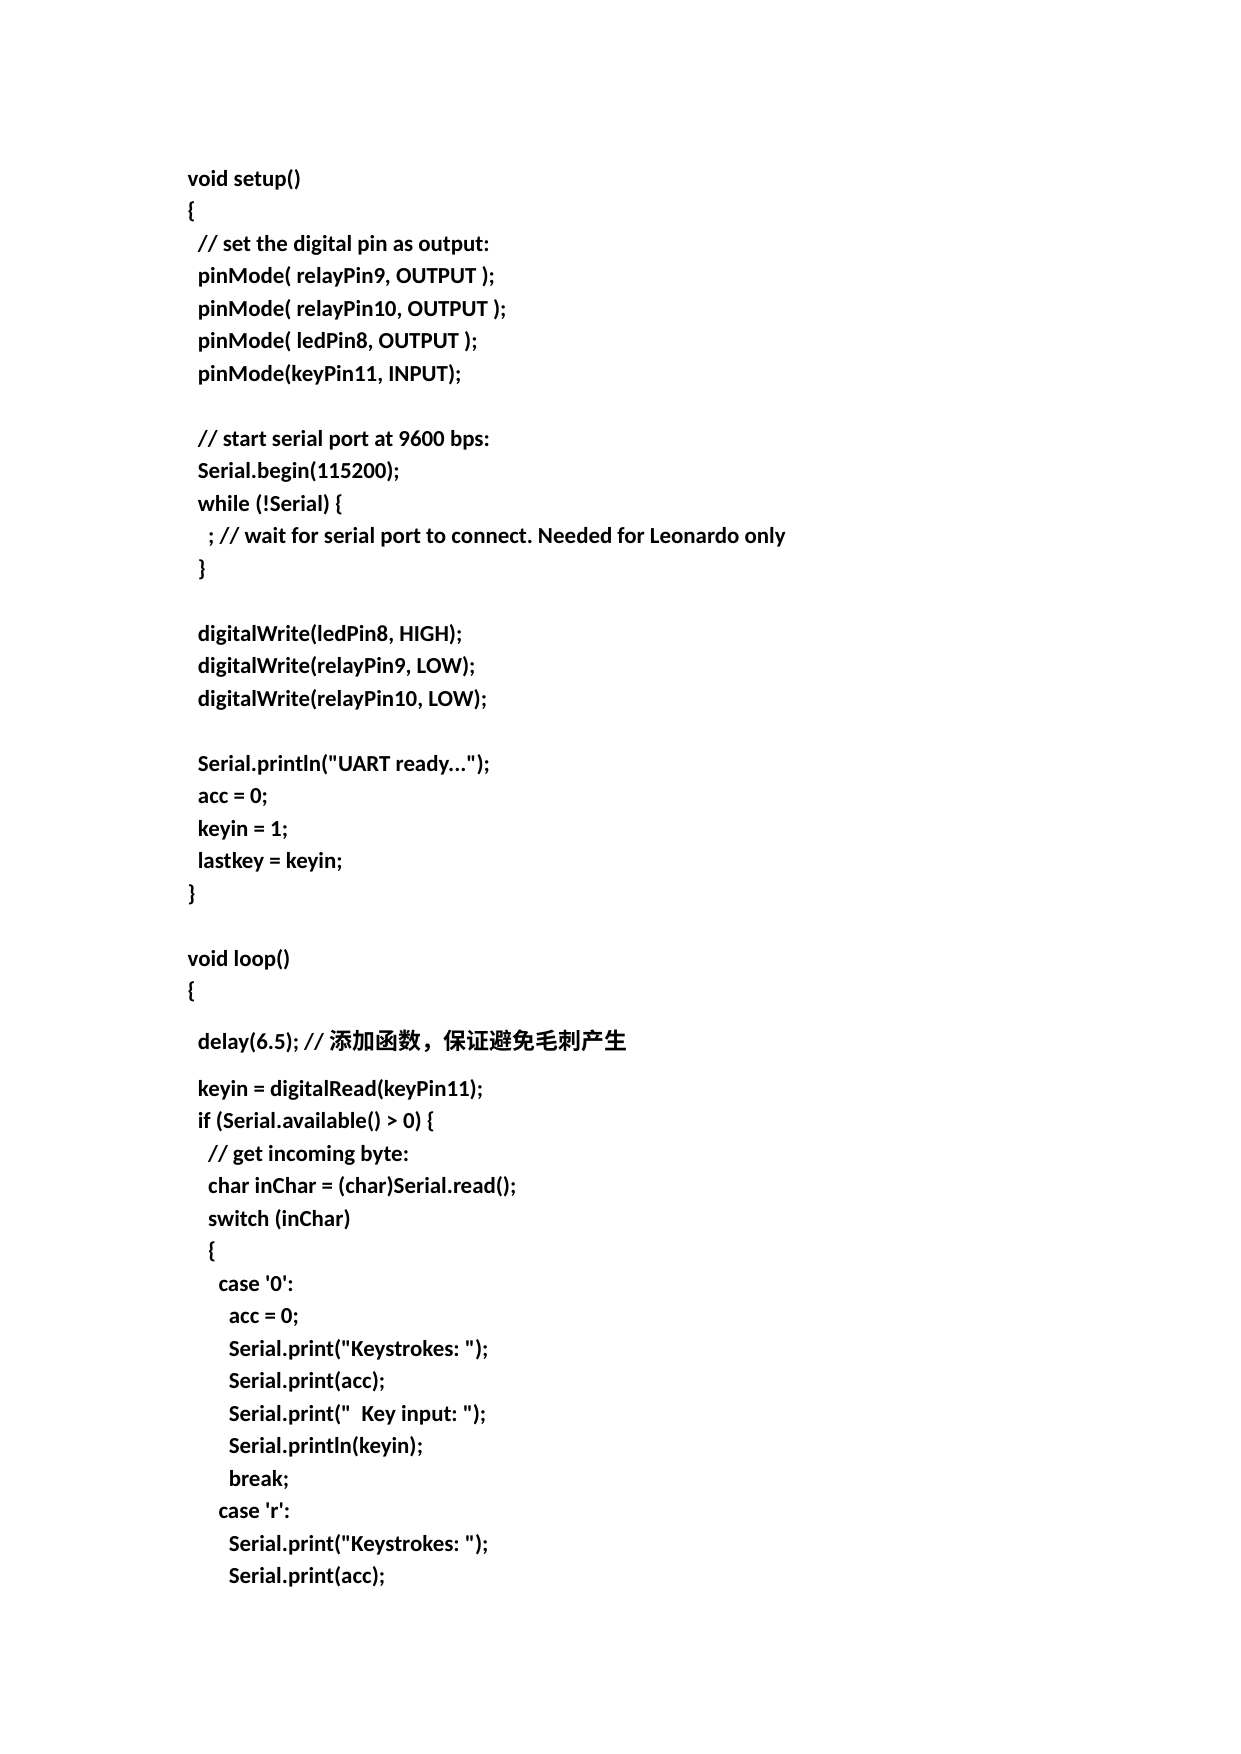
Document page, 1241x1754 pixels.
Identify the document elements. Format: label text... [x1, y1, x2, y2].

text case 'r': [187, 1494, 1053, 1527]
text } [187, 552, 1053, 584]
text Serial.print("Keystrokes: "); [187, 1332, 1053, 1364]
text Serial.print(acc); [187, 1364, 1053, 1397]
text Serial.print(acc); [187, 1559, 1053, 1592]
text } [187, 877, 1053, 909]
text acc = 0; [187, 779, 1053, 812]
text digitalWrite(ledPin8, HIGH); [187, 617, 1053, 649]
text { [187, 974, 1053, 1007]
text // start serial port at 9600 bps: [187, 422, 1053, 454]
text Serial.println(keyin); [187, 1429, 1053, 1462]
text void loop() [187, 942, 1053, 974]
text Serial.println("UART ready..."); [187, 747, 1053, 779]
text pinMode( ledPin8, OUTPUT ); [187, 324, 1053, 357]
text Serial.print("Keystrokes: "); [187, 1527, 1053, 1559]
text acc = 0; [187, 1299, 1053, 1332]
text ; // wait for serial port to connect. Needed for Leonardo only [187, 519, 1053, 552]
text void setup() [187, 162, 1053, 194]
text digitalWrite(relayPin10, LOW); [187, 682, 1053, 714]
text if (Serial.available() > 0) { [187, 1104, 1053, 1137]
text pinMode( relayPin10, OUTPUT ); [187, 292, 1053, 324]
text { [187, 1234, 1053, 1267]
text Serial.begin(115200); [187, 454, 1053, 487]
text pinMode(keyPin11, INPUT); [187, 357, 1053, 389]
text case '0': [187, 1267, 1053, 1299]
text pinMode( relayPin9, OUTPUT ); [187, 259, 1053, 292]
text digitalWrite(relayPin9, LOW); [187, 649, 1053, 682]
text lastkey = keyin; [187, 844, 1053, 877]
text // set the digital pin as output: [187, 227, 1053, 259]
text delay(6.5); // 添加函数，保证避免毛刺产生 [187, 1007, 1053, 1072]
text // get incoming byte: [187, 1137, 1053, 1169]
text switch (inChar) [187, 1202, 1053, 1234]
text keyin = 1; [187, 812, 1053, 844]
text keyin = digitalRead(keyPin11); [187, 1072, 1053, 1104]
text while (!Serial) { [187, 487, 1053, 519]
text break; [187, 1462, 1053, 1494]
text char inChar = (char)Serial.read(); [187, 1169, 1053, 1202]
text Serial.print(" Key input: "); [187, 1397, 1053, 1429]
text { [187, 194, 1053, 227]
